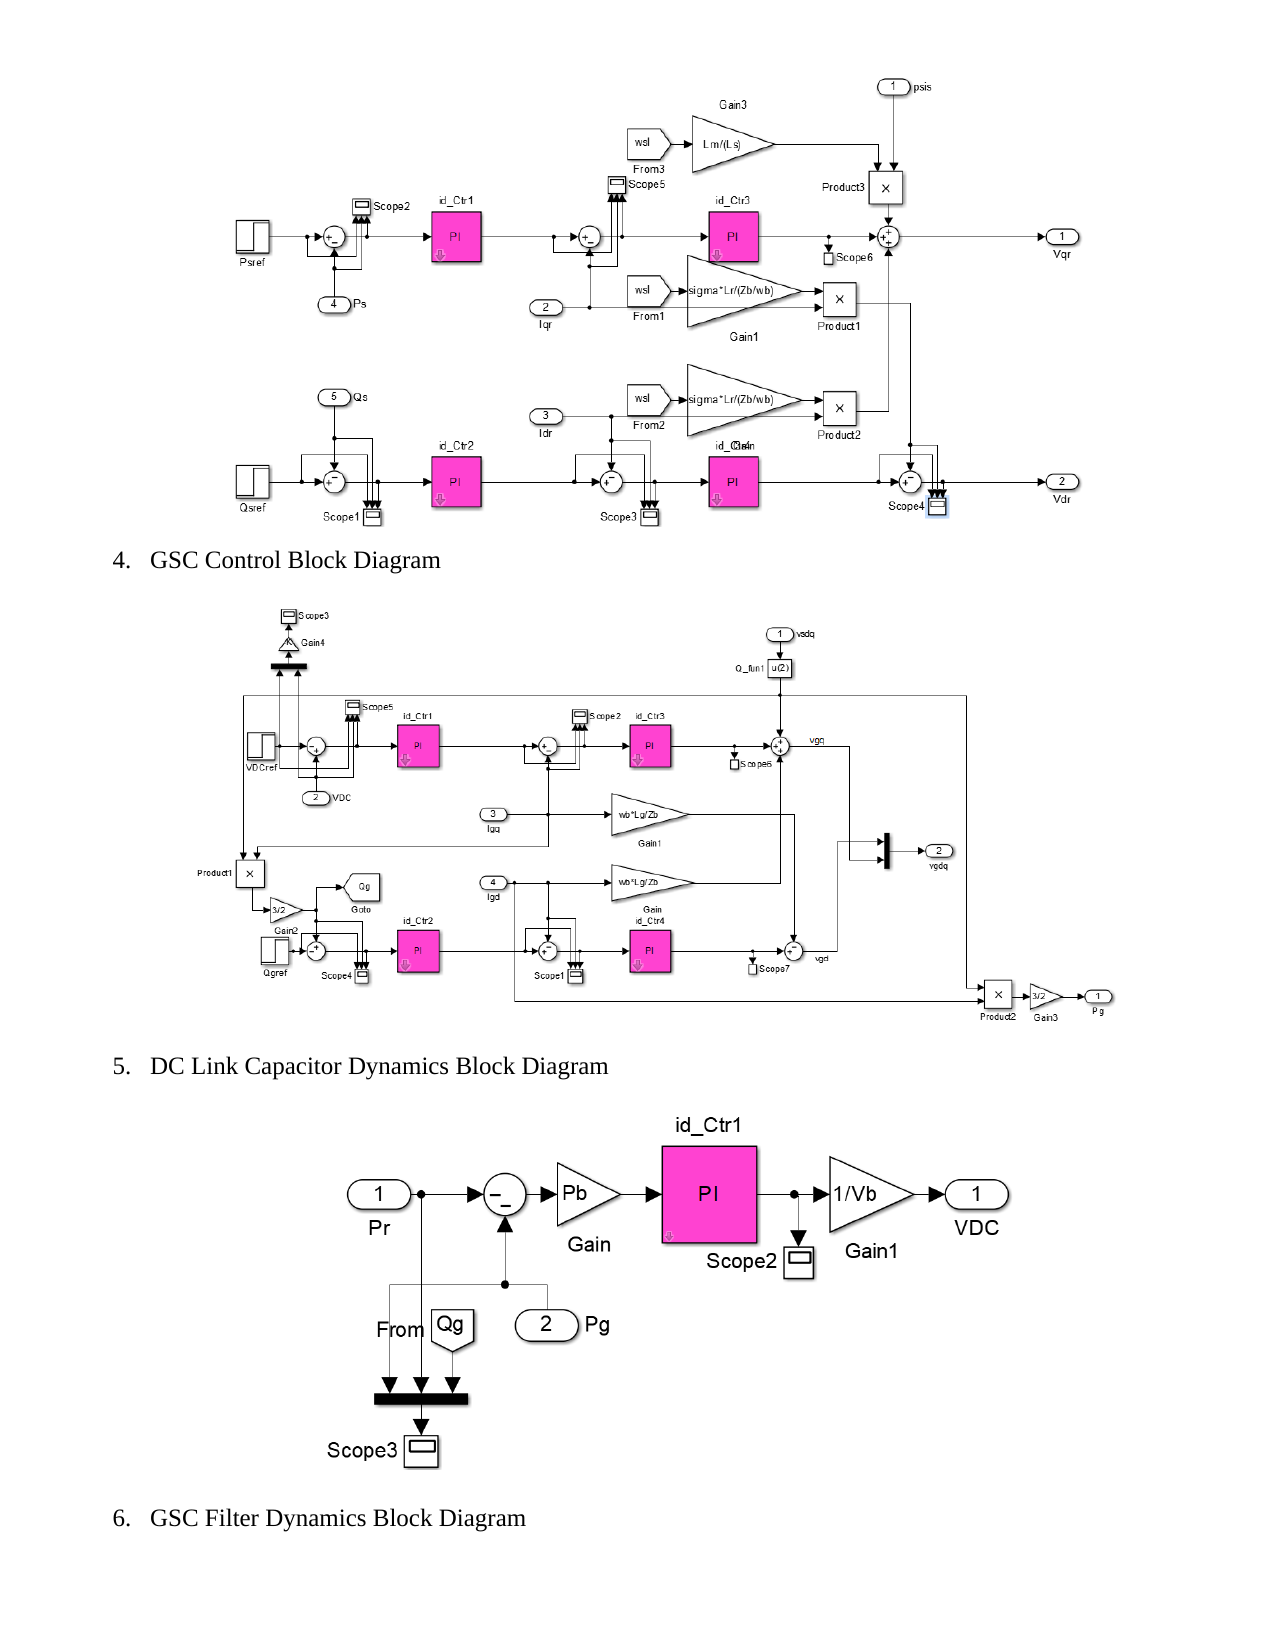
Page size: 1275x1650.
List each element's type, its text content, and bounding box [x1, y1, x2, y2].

list DC Link Capacitor Dynamics Block Diagram [112, 1051, 1200, 1079]
picture [319, 1112, 1030, 1470]
list GSC Filter Dynamics Block Diagram [112, 1503, 1200, 1532]
list GSC Control Block Diagram [112, 545, 1200, 574]
picture [195, 593, 1118, 1032]
picture [206, 75, 1107, 527]
